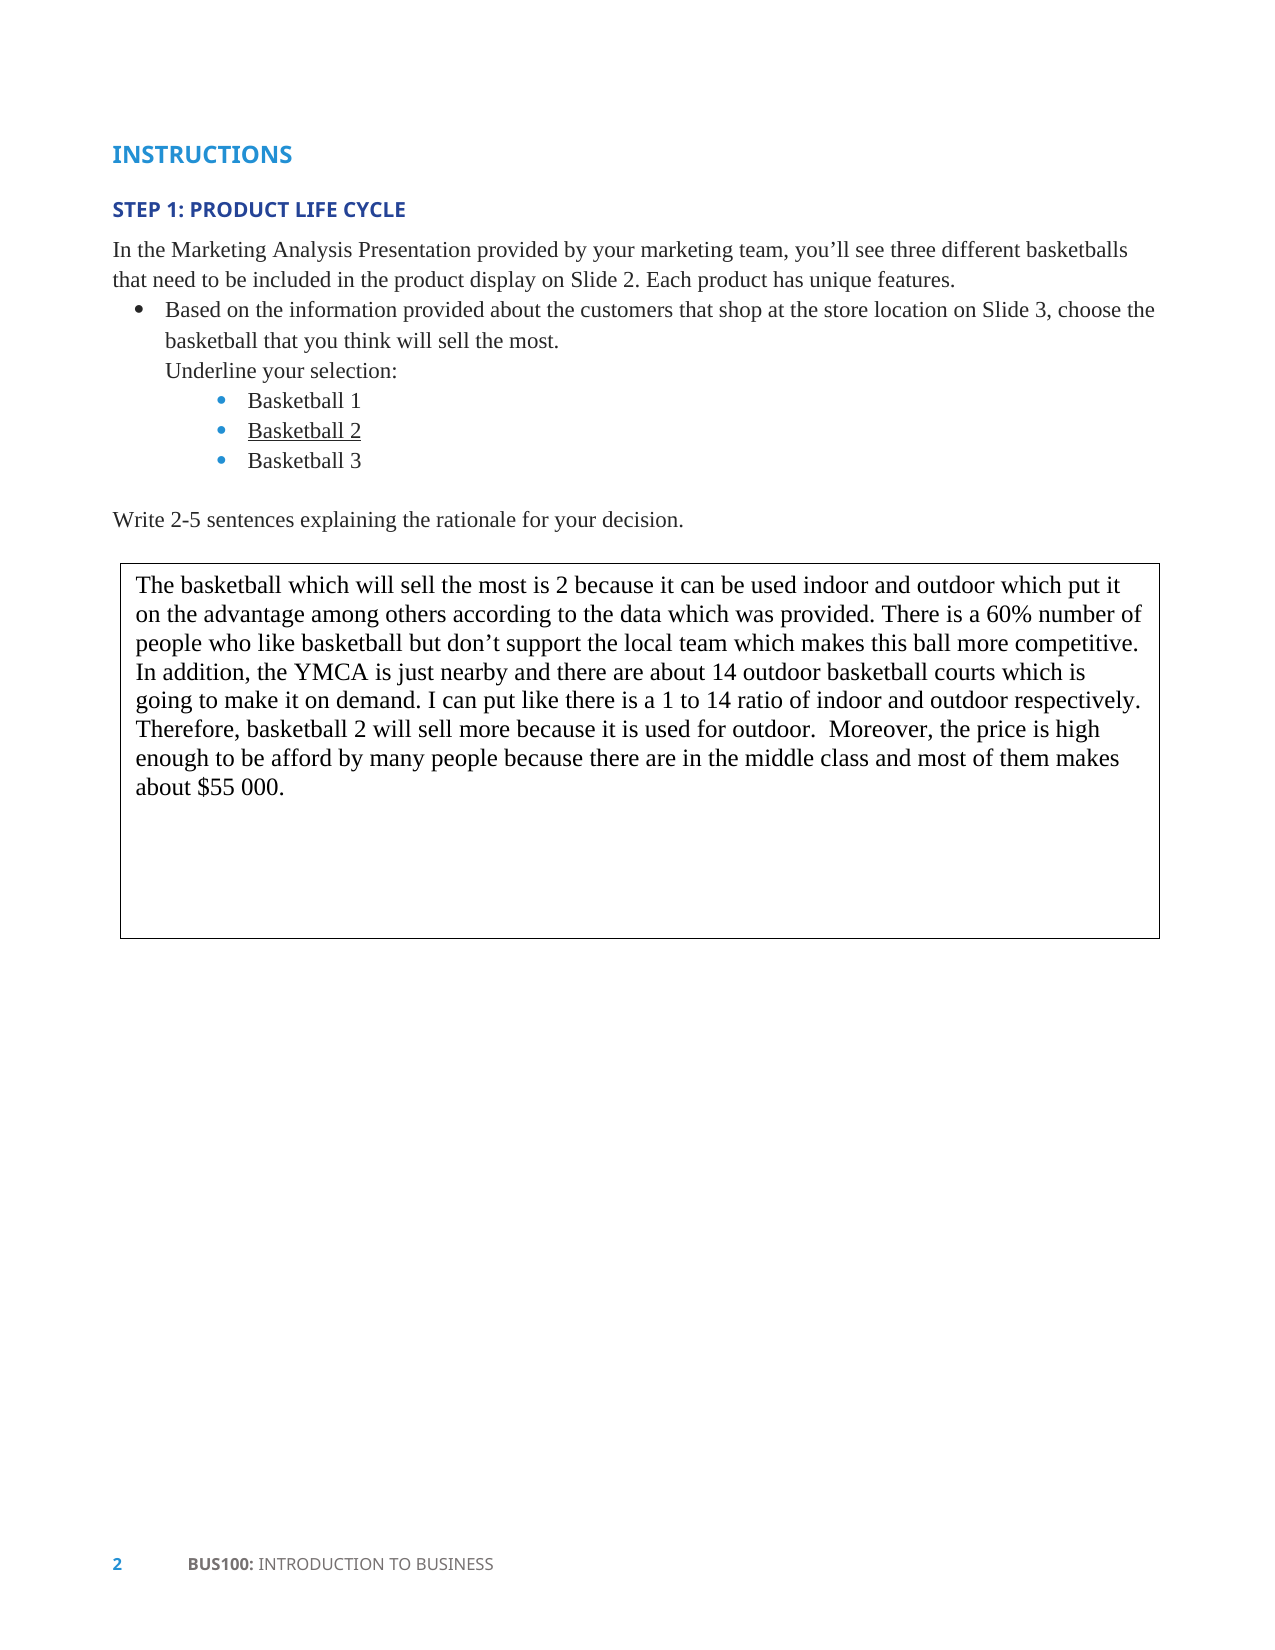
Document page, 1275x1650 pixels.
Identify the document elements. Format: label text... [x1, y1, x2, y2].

text Basketball 1 [217, 387, 1162, 413]
text Write 2-5 sentences explaining the rationale for your decision. [112, 506, 1162, 533]
list Based on the information provided about the customers that shop at the store location on Slide 3, choose the basketball that you think will sell the most. [135, 296, 1162, 353]
text Instructions [112, 137, 1162, 170]
text Basketball 2 [217, 417, 1162, 444]
title Step 1: Product Life Cycle [112, 195, 1162, 223]
text Underline your selection: [165, 357, 1162, 383]
text In the Marketing Analysis Presentation provided by your marketing team, you’ll see three different basketballs that need to be included in the product display on Slide 2. Each product has unique features. [112, 236, 1162, 293]
text Basketball 3 [217, 447, 1162, 474]
